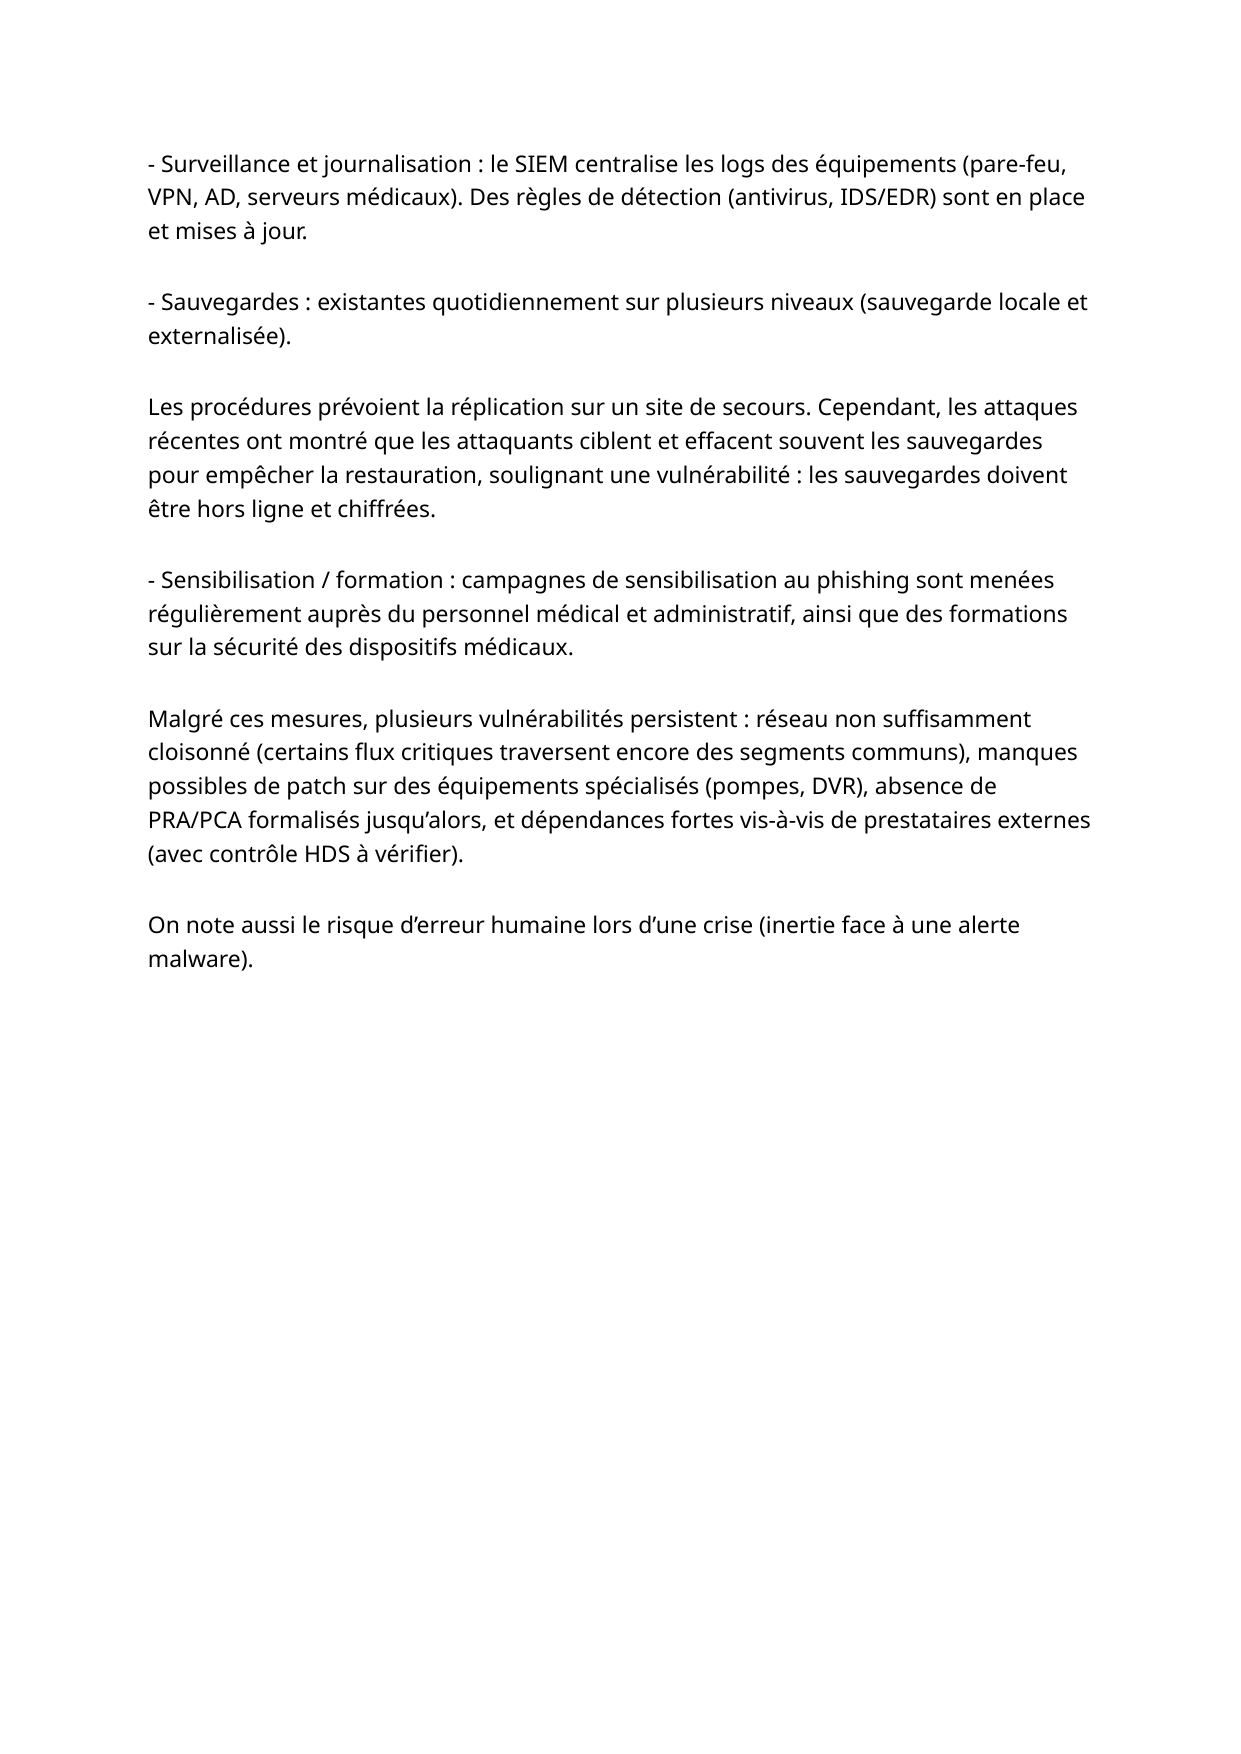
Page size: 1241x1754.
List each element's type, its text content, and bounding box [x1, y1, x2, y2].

subtitle On note aussi le risque d’erreur humaine lors d’une crise (inertie face à une alerte malware). [148, 909, 1093, 974]
subtitle Les procédures prévoient la réplication sur un site de secours. Cependant, les attaques récentes ont montré que les attaquants ciblent et effacent souvent les sauvegardes pour empêcher la restauration, soulignant une vulnérabilité : les sauvegardes doivent être hors ligne et chiffrées. [148, 391, 1093, 524]
subtitle Malgré ces mesures, plusieurs vulnérabilités persistent : réseau non suffisamment cloisonné (certains flux critiques traversent encore des segments communs), manques possibles de patch sur des équipements spécialisés (pompes, DVR), absence de PRA/PCA formalisés jusqu’alors, et dépendances fortes vis-à-vis de prestataires externes (avec contrôle HDS à vérifier). [148, 703, 1093, 869]
subtitle - Sauvegardes : existantes quotidiennement sur plusieurs niveaux (sauvegarde locale et externalisée). [148, 286, 1093, 351]
subtitle - Sensibilisation / formation : campagnes de sensibilisation au phishing sont menées régulièrement auprès du personnel médical et administratif, ainsi que des formations sur la sécurité des dispositifs médicaux. [148, 564, 1093, 663]
subtitle - Surveillance et journalisation : le SIEM centralise les logs des équipements (pare-feu, VPN, AD, serveurs médicaux). Des règles de détection (antivirus, IDS/EDR) sont en place et mises à jour. [148, 148, 1093, 246]
